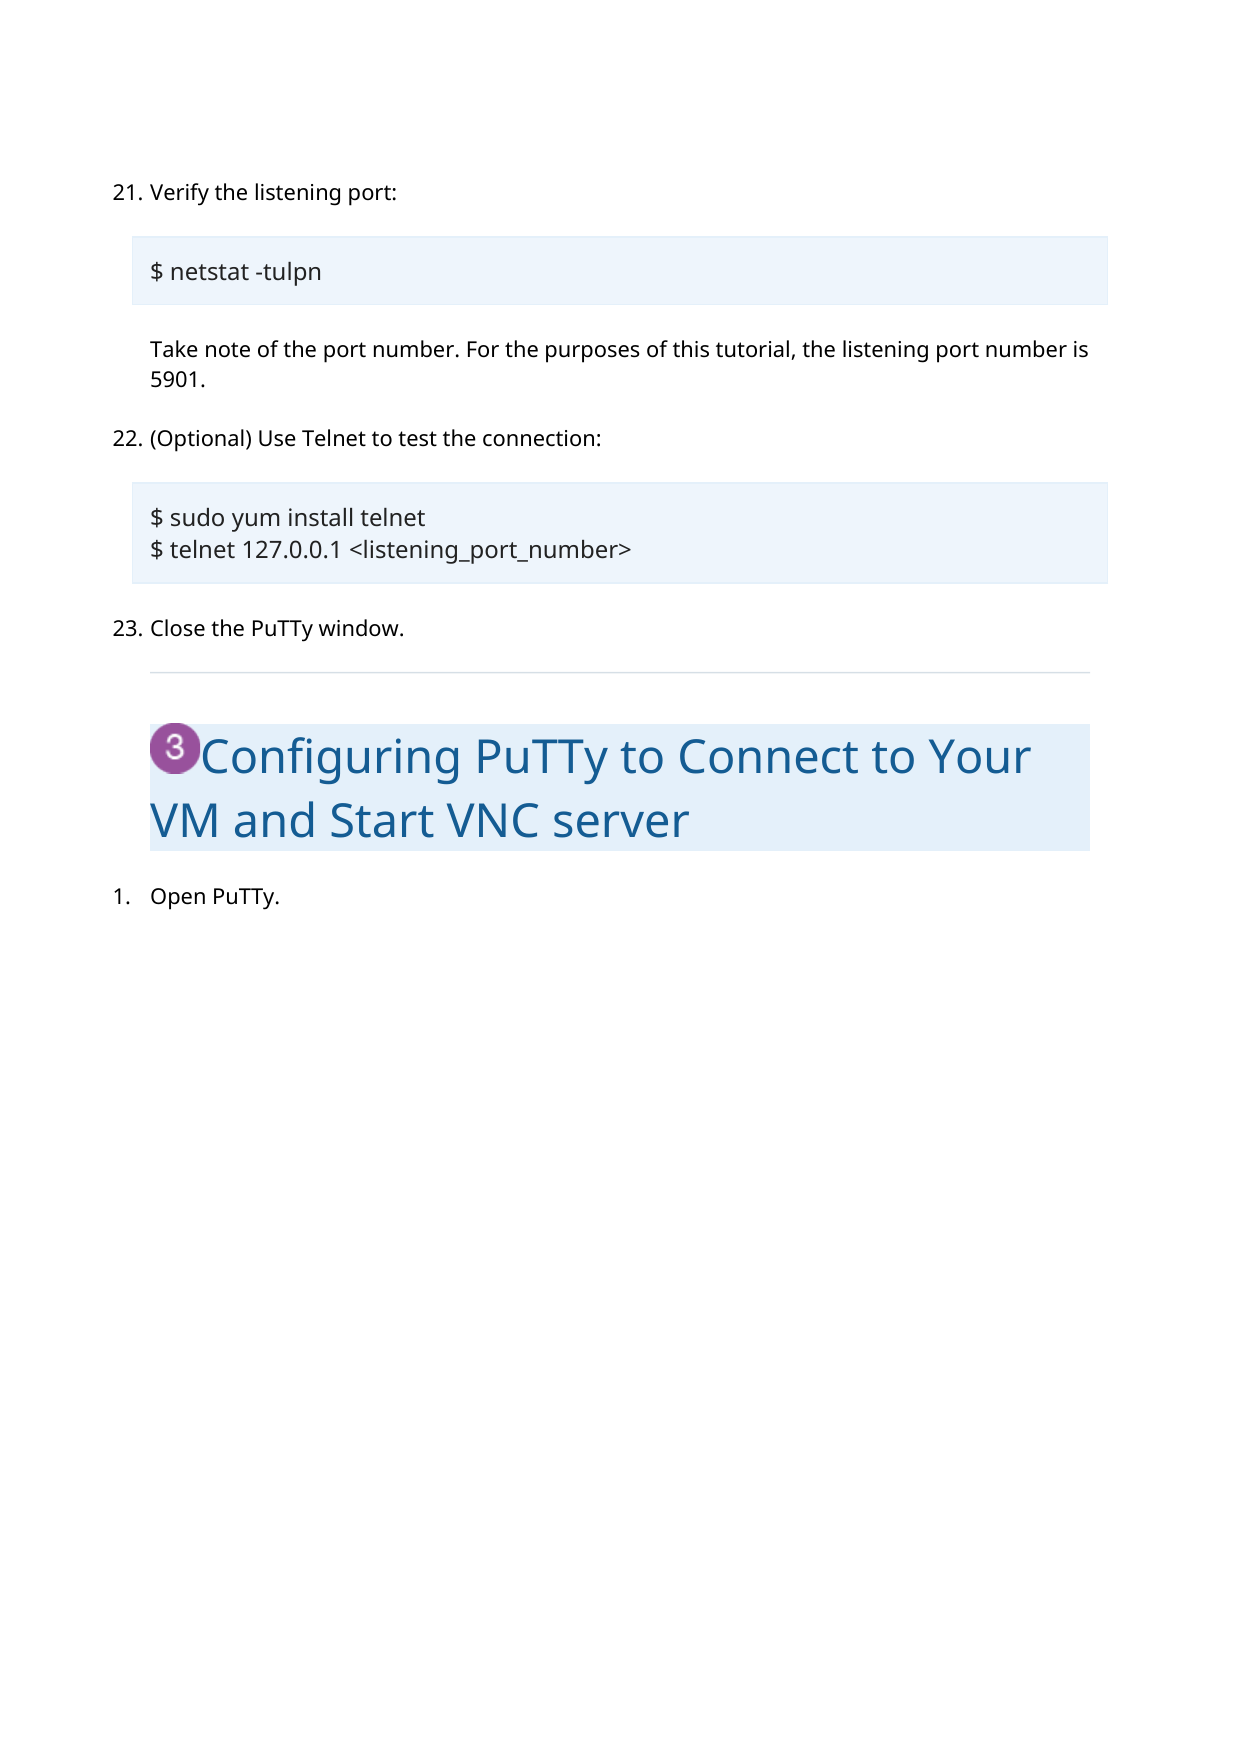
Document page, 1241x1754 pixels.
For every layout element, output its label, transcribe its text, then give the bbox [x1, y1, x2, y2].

text Take note of the port number. For the purposes of this tutorial, the listening port number is 5901. [150, 334, 1090, 394]
list Close the PuTTy window. [112, 613, 1090, 643]
text $ sudo yum install telnet [133, 484, 1107, 515]
list Verify the listening port: [112, 177, 1090, 207]
text $ telnet 127.0.0.1 <listening_port_number> [133, 515, 1107, 582]
picture [150, 723, 200, 774]
list Open PuTTy. [112, 881, 1090, 910]
list (Optional) Use Telnet to test the connection: [112, 423, 1090, 453]
text $ netstat -tulpn [133, 238, 1107, 304]
text Configuring PuTTy to Connect to Your VM and Start VNC server [150, 724, 1090, 851]
